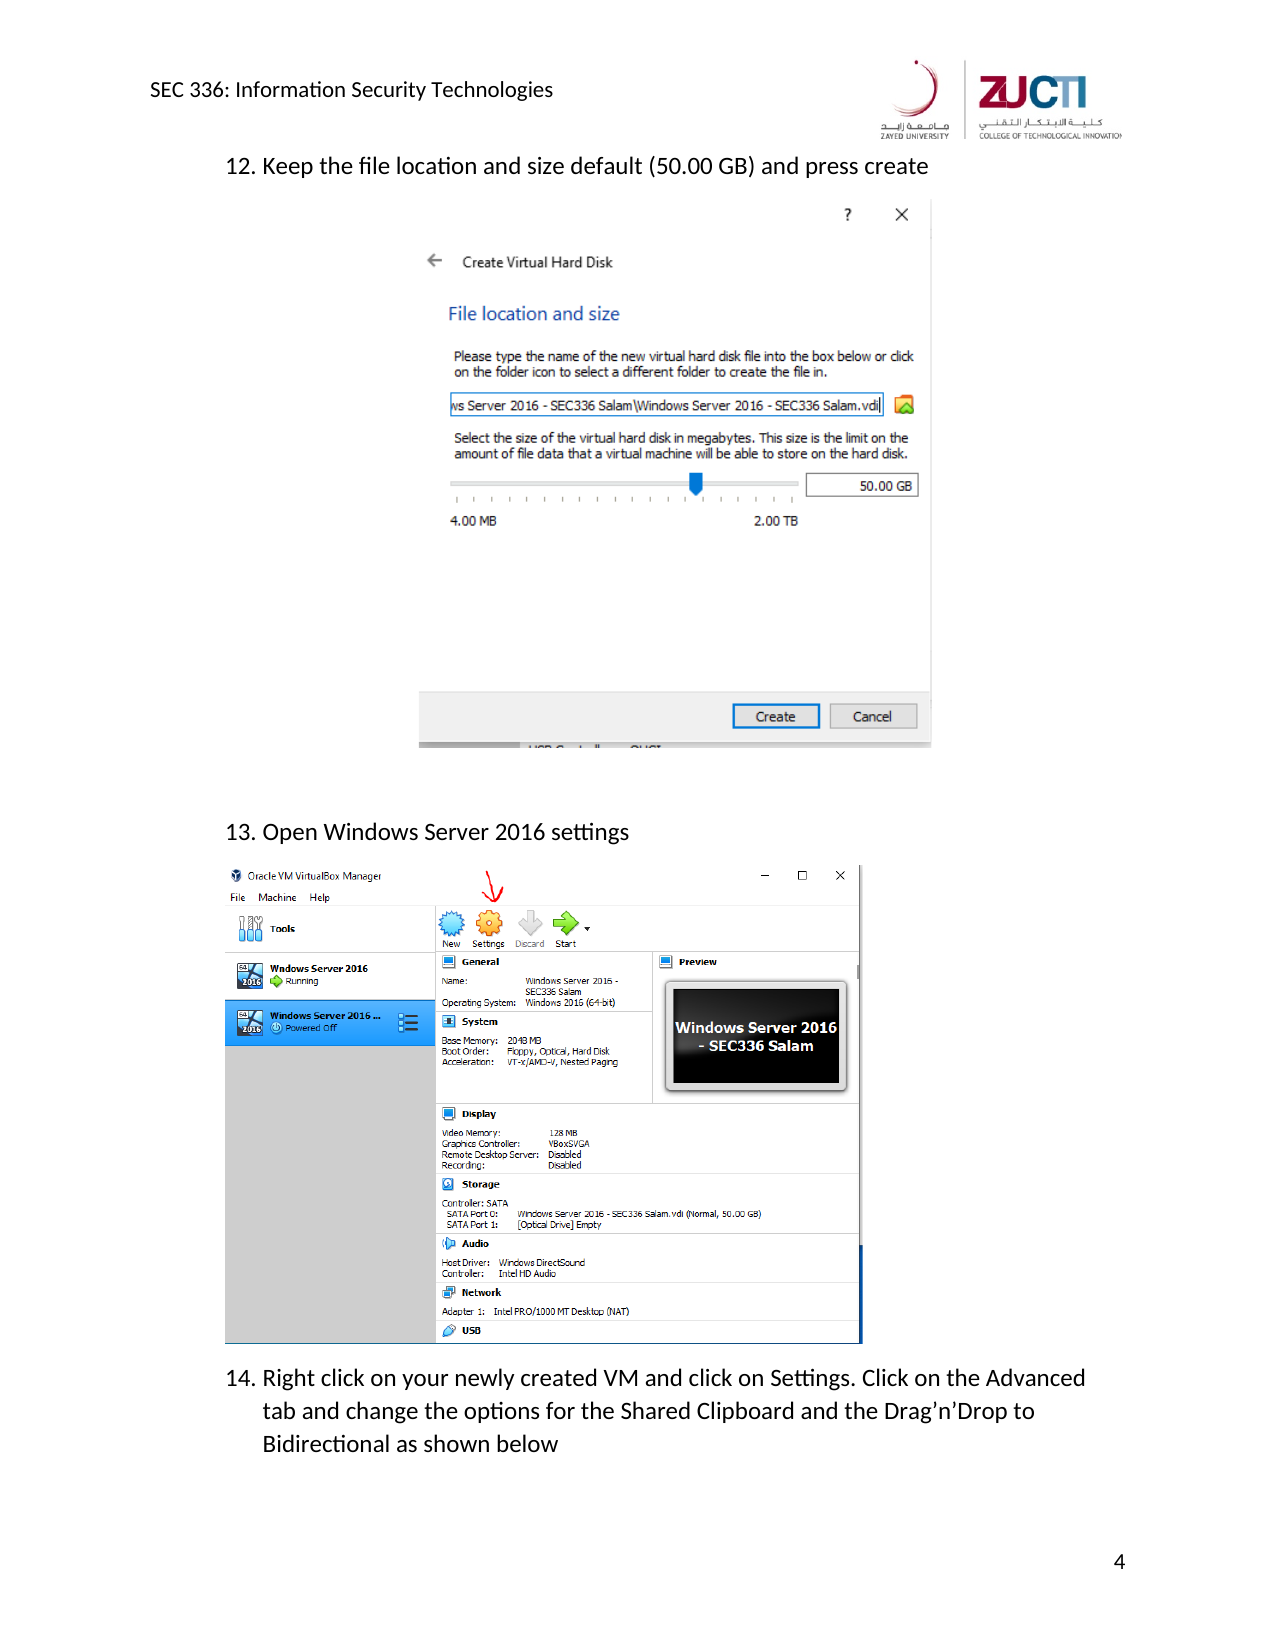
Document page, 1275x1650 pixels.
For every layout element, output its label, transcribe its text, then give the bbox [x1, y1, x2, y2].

picture [225, 865, 863, 1344]
list Open Windows Server 2016 settings [225, 816, 1125, 846]
list Keep the file location and size default (50.00 GB) and press create [225, 150, 1125, 181]
list Right click on your newly created VM and click on Settings. Click on the Advanced tab and change the options for the Shared Clipboard and the Drag’n’Drop to Bidirectional as shown below [225, 1362, 1125, 1459]
picture [418, 199, 932, 748]
picture [878, 56, 1122, 138]
